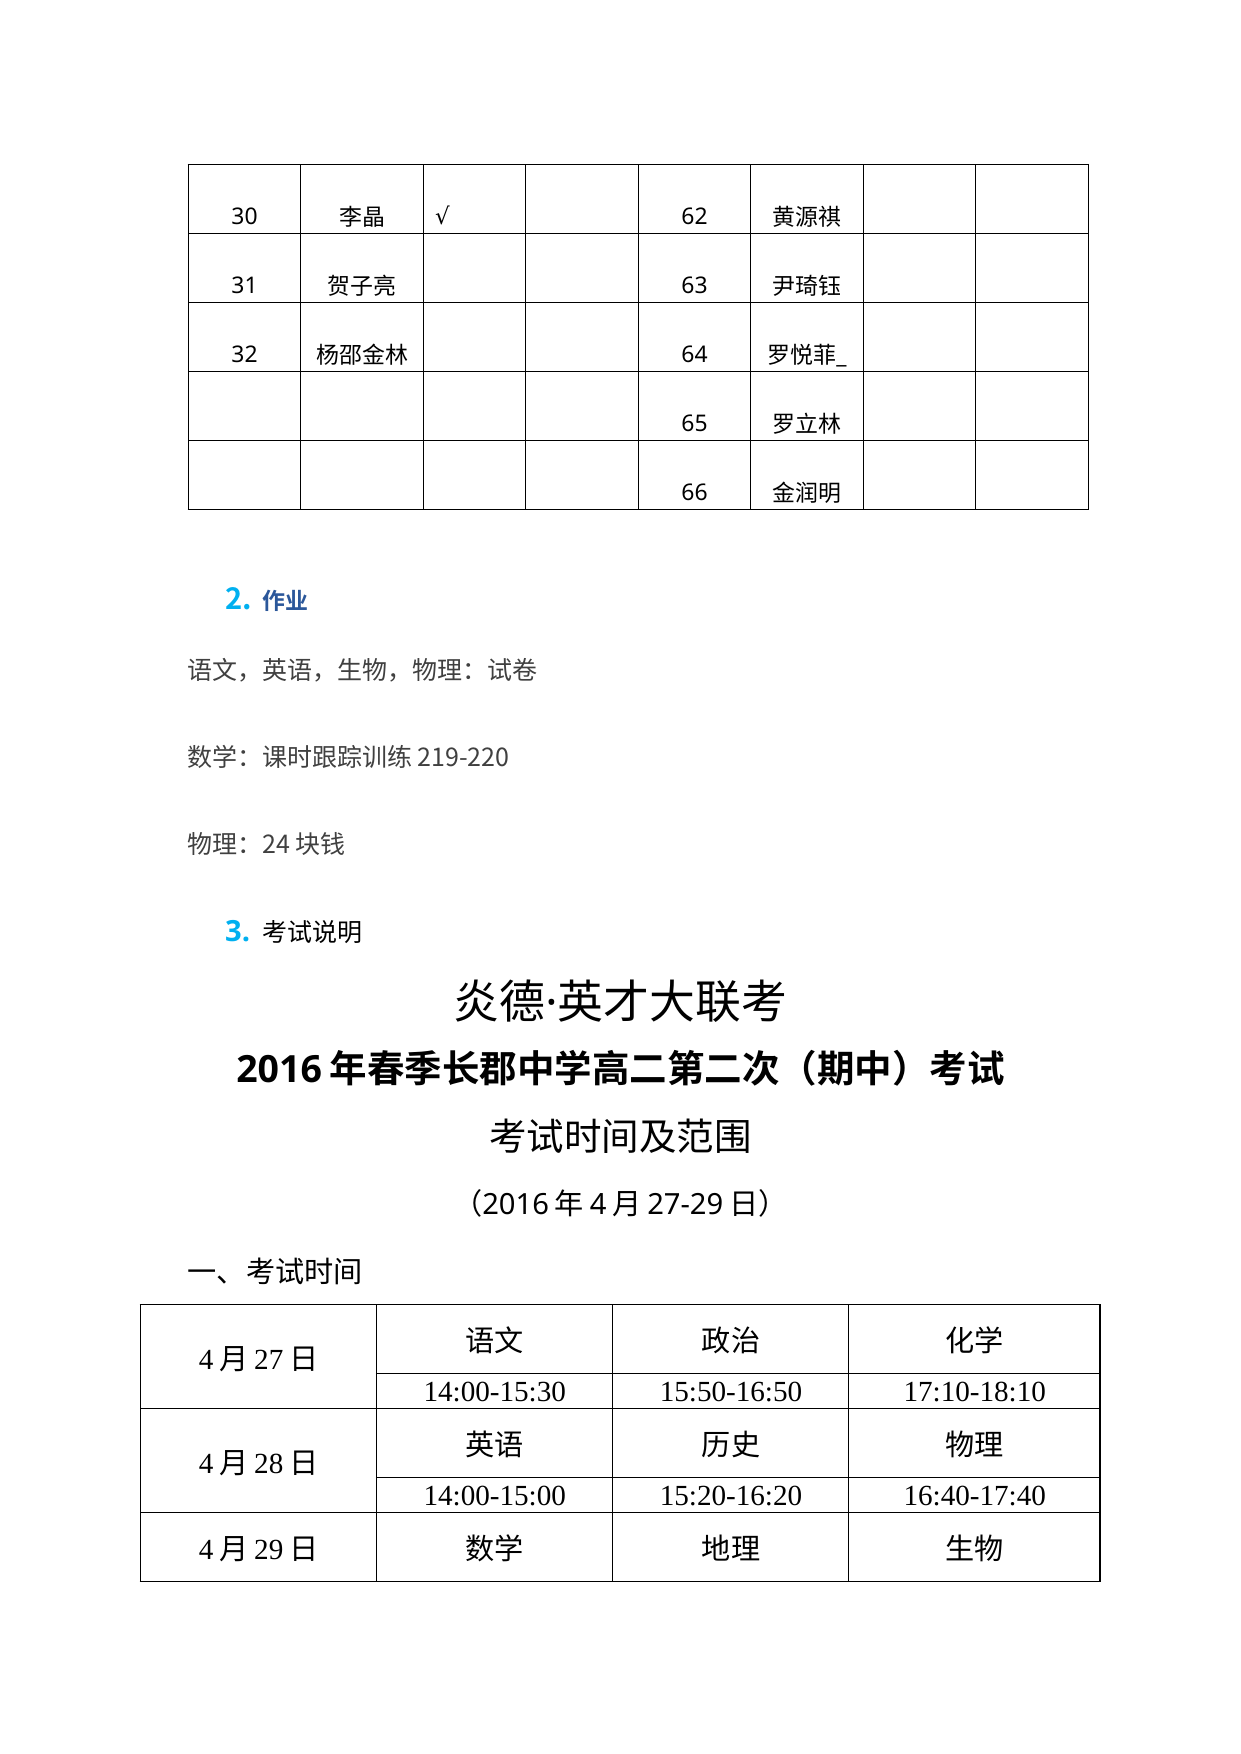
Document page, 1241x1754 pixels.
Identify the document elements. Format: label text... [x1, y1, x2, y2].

text 2016年春季长郡中学高二第二次（期中）考试 [187, 1032, 1053, 1100]
table_cell 金润明 [751, 441, 863, 509]
list 考试说明 [225, 897, 1053, 964]
table_header 政治 [613, 1305, 848, 1373]
table_cell 14:00-15:00 [377, 1478, 612, 1512]
table_cell [864, 441, 975, 509]
table_cell [526, 441, 638, 509]
table_cell 31 [189, 234, 300, 302]
table_cell 生物 [849, 1513, 1099, 1581]
text 考试时间及范围 [187, 1100, 1053, 1168]
table_cell [189, 372, 300, 440]
table_cell [526, 372, 638, 440]
table_cell 历史 [613, 1409, 848, 1477]
table_cell 杨邵金林 [301, 303, 423, 371]
table_cell [864, 372, 975, 440]
table_cell 65 [639, 372, 750, 440]
table_header 4月27日 [141, 1305, 376, 1408]
table_cell 4月29日 [141, 1513, 376, 1581]
table_cell [424, 234, 525, 302]
table_cell 罗立林 [751, 372, 863, 440]
table_cell 贺子亮 [301, 234, 423, 302]
list 作业 [225, 563, 994, 631]
table_cell [301, 372, 423, 440]
table_cell [864, 165, 975, 233]
text 语文，英语，生物，物理：试卷 [187, 634, 978, 702]
table_cell [526, 234, 638, 302]
text 炎德·英才大联考 [187, 964, 1053, 1032]
list 考试时间 [187, 1236, 1053, 1304]
table_cell 4月28日 [141, 1409, 376, 1512]
table_cell [976, 372, 1088, 440]
table_header 化学 [849, 1305, 1099, 1373]
table_cell 15:50-16:50 [613, 1374, 848, 1408]
table_cell 14:00-15:30 [377, 1374, 612, 1408]
table_cell [526, 303, 638, 371]
table_cell 30 [189, 165, 300, 233]
table_header 语文 [377, 1305, 612, 1373]
text 数学：课时跟踪训练219-220 [187, 722, 978, 790]
table_cell [189, 441, 300, 509]
table_cell [976, 303, 1088, 371]
table_cell 62 [639, 165, 750, 233]
table_cell [526, 165, 638, 233]
table_cell 数学 [377, 1513, 612, 1581]
table_cell [976, 441, 1088, 509]
table_cell [424, 441, 525, 509]
table_cell [976, 234, 1088, 302]
table_cell 英语 [377, 1409, 612, 1477]
table_cell [864, 234, 975, 302]
table_cell 63 [639, 234, 750, 302]
table_cell √ [424, 165, 525, 233]
table_cell 16:40-17:40 [849, 1478, 1099, 1512]
table_cell 罗悦菲_ [751, 303, 863, 371]
table_cell 32 [189, 303, 300, 371]
table_cell [976, 165, 1088, 233]
table_cell [424, 372, 525, 440]
table_cell [424, 303, 525, 371]
table_cell 物理 [849, 1409, 1099, 1477]
text 物理：24块钱 [187, 809, 978, 877]
table_cell 尹琦钰 [751, 234, 863, 302]
table_cell 64 [639, 303, 750, 371]
table_cell 17:10-18:10 [849, 1374, 1099, 1408]
text （2016年4月27-29日） [187, 1168, 1053, 1236]
table_cell 黄源祺 [751, 165, 863, 233]
table_cell [301, 441, 423, 509]
table_cell [864, 303, 975, 371]
table_cell 66 [639, 441, 750, 509]
table_cell 地理 [613, 1513, 848, 1581]
table_cell 15:20-16:20 [613, 1478, 848, 1512]
table_cell 李晶 [301, 165, 423, 233]
